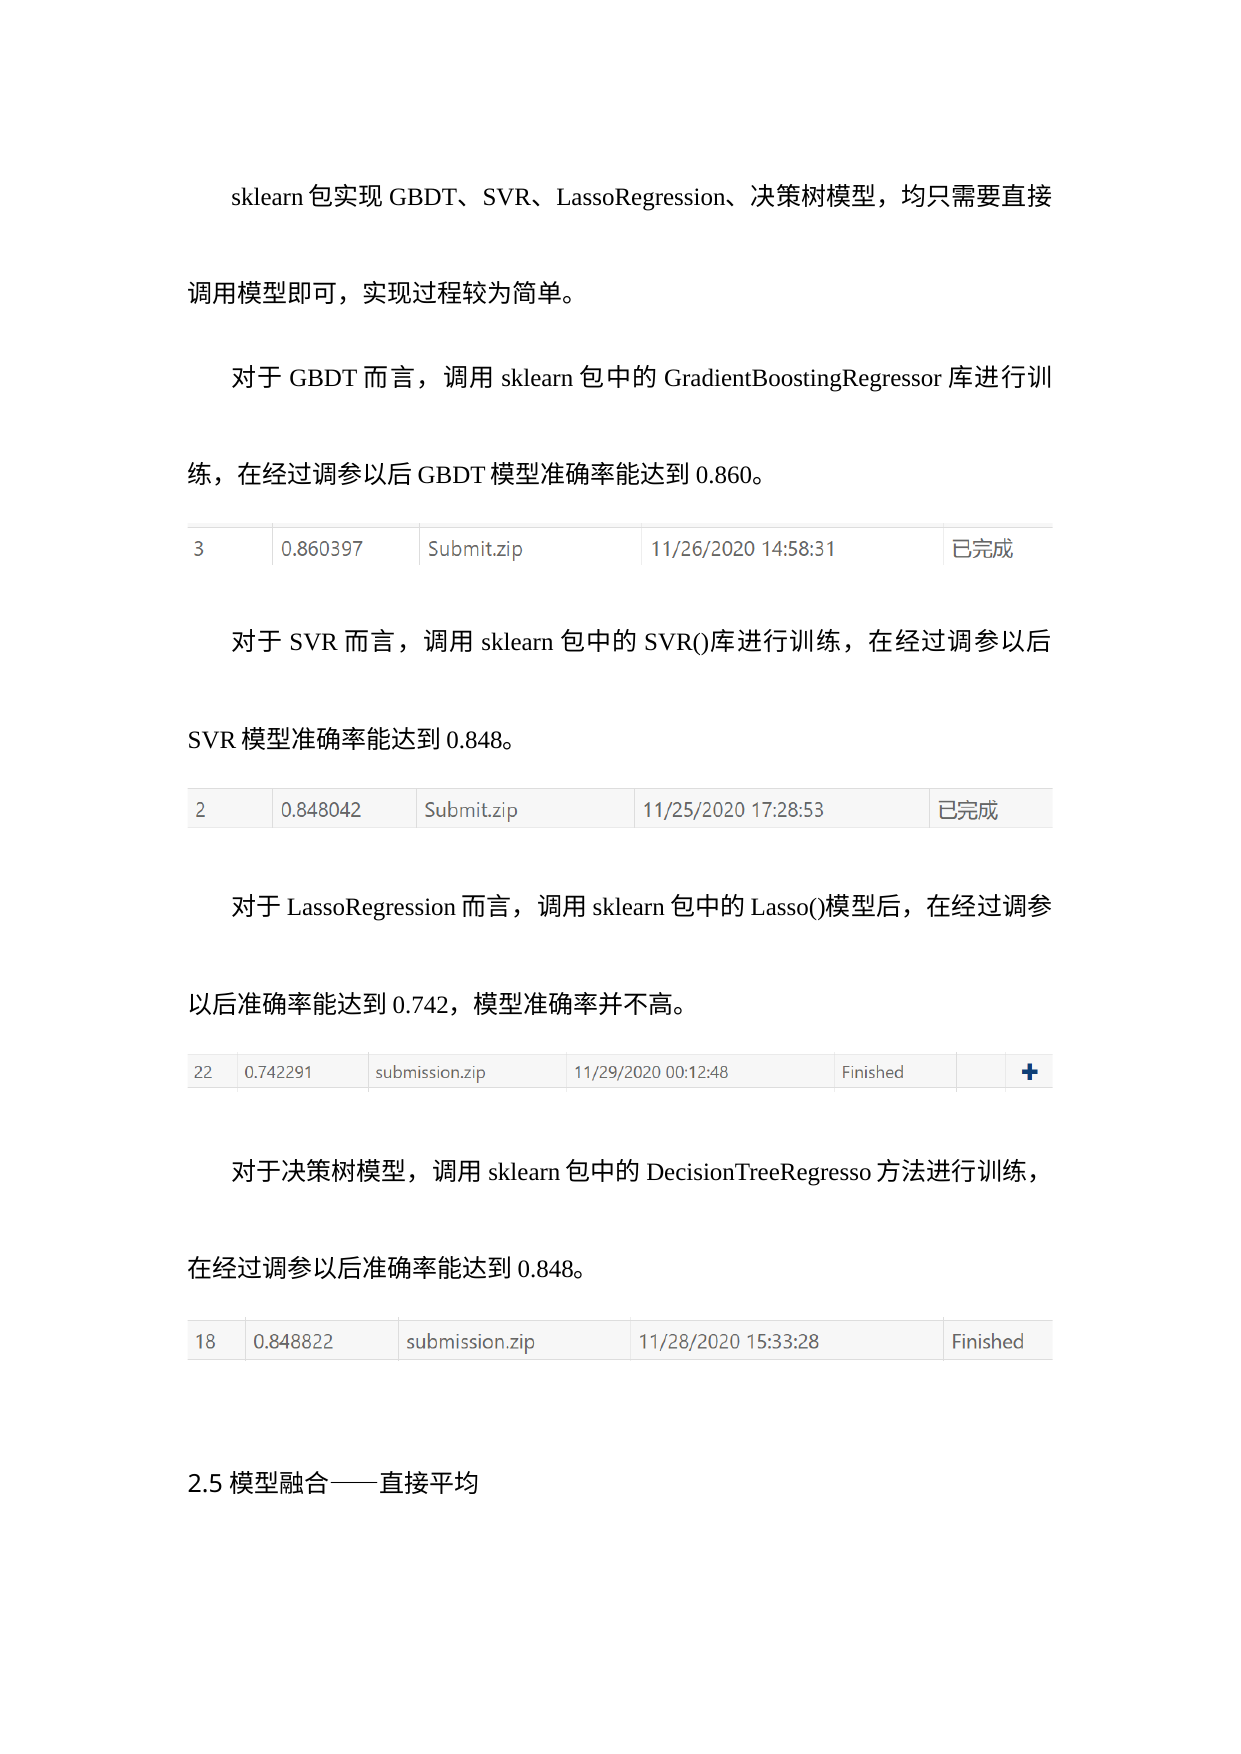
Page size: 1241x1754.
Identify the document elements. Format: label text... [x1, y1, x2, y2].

picture [187, 788, 1053, 828]
text 2.5 模型融合——直接平均 [187, 1449, 1053, 1514]
text sklearn包实现GBDT、SVR、LassoRegression、决策树模型，均只需要直接调用模型即可，实现过程较为简单。 [187, 162, 1053, 324]
text 对于GBDT而言，调用sklearn包中的GradientBoostingRegressor库进行训练，在经过调参以后GBDT模型准确率能达到0.860。 [187, 343, 1053, 505]
text 对于决策树模型，调用sklearn包中的DecisionTreeRegresso方法进行训练，在经过调参以后准确率能达到0.848。 [187, 1137, 1053, 1299]
text 对于SVR而言，调用sklearn包中的SVR()库进行训练，在经过调参以后SVR模型准确率能达到0.848。 [187, 607, 1053, 770]
picture [187, 1052, 1053, 1092]
picture [187, 1317, 1053, 1361]
picture [187, 523, 1053, 565]
text 对于LassoRegression而言，调用sklearn包中的Lasso()模型后，在经过调参以后准确率能达到0.742，模型准确率并不高。 [187, 872, 1053, 1035]
